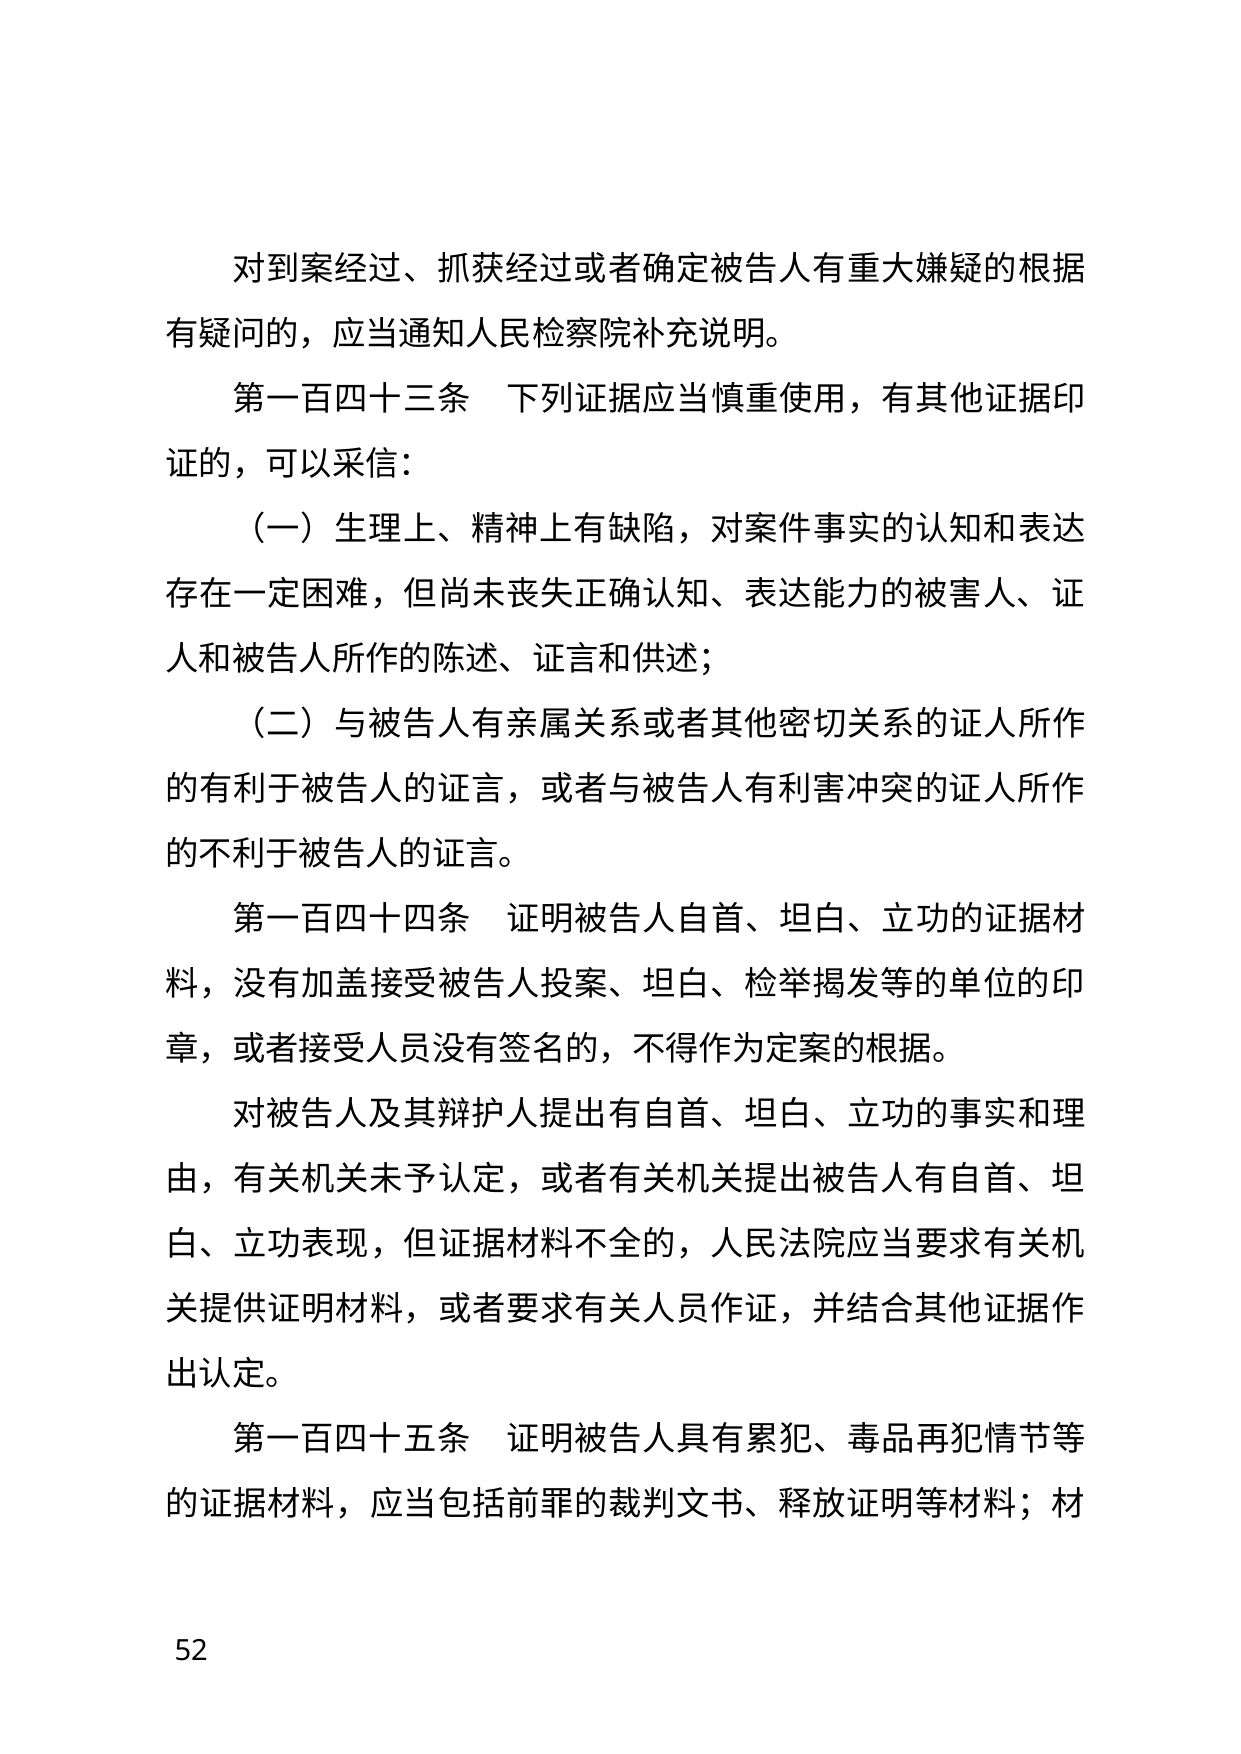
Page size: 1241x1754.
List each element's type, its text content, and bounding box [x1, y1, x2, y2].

text 第一百四十三条 下列证据应当慎重使用，有其他证据印证的，可以采信： [165, 363, 1087, 493]
text 第一百四十四条 证明被告人自首、坦白、立功的证据材料，没有加盖接受被告人投案、坦白、检举揭发等的单位的印章，或者接受人员没有签名的，不得作为定案的根据。 [165, 883, 1087, 1078]
text （一）生理上、精神上有缺陷，对案件事实的认知和表达存在一定困难，但尚未丧失正确认知、表达能力的被害人、证人和被告人所作的陈述、证言和供述； [165, 493, 1087, 688]
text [165, 1403, 1087, 1533]
text （二）与被告人有亲属关系或者其他密切关系的证人所作的有利于被告人的证言，或者与被告人有利害冲突的证人所作的不利于被告人的证言。 [165, 688, 1087, 883]
text 对到案经过、抓获经过或者确定被告人有重大嫌疑的根据有疑问的，应当通知人民检察院补充说明。 [165, 233, 1087, 363]
text 对被告人及其辩护人提出有自首、坦白、立功的事实和理由，有关机关未予认定，或者有关机关提出被告人有自首、坦白、立功表现，但证据材料不全的，人民法院应当要求有关机关提供证明材料，或者要求有关人员作证，并结合其他证据作出认定。 [165, 1078, 1087, 1403]
